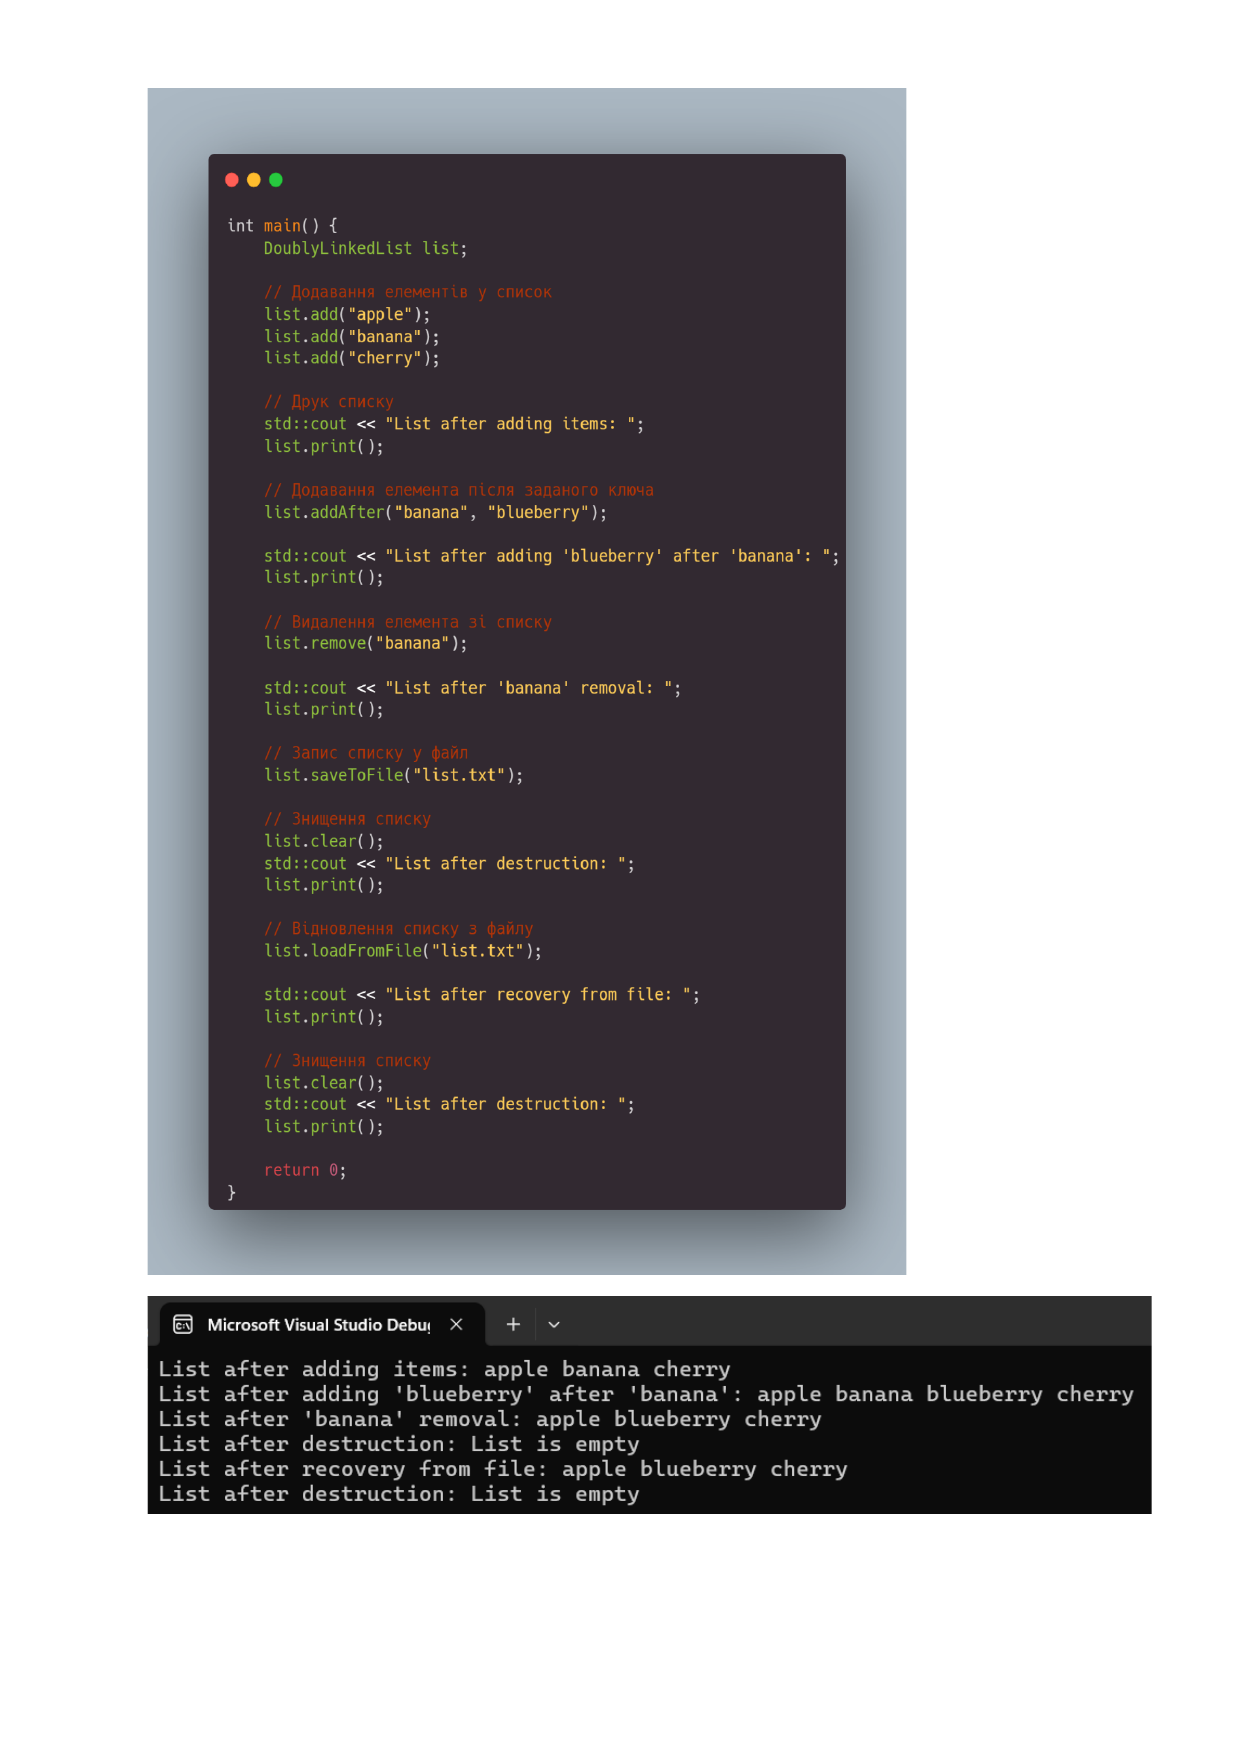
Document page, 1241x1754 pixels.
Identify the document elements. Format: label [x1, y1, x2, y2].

picture [147, 88, 907, 1275]
picture [147, 1296, 1152, 1514]
